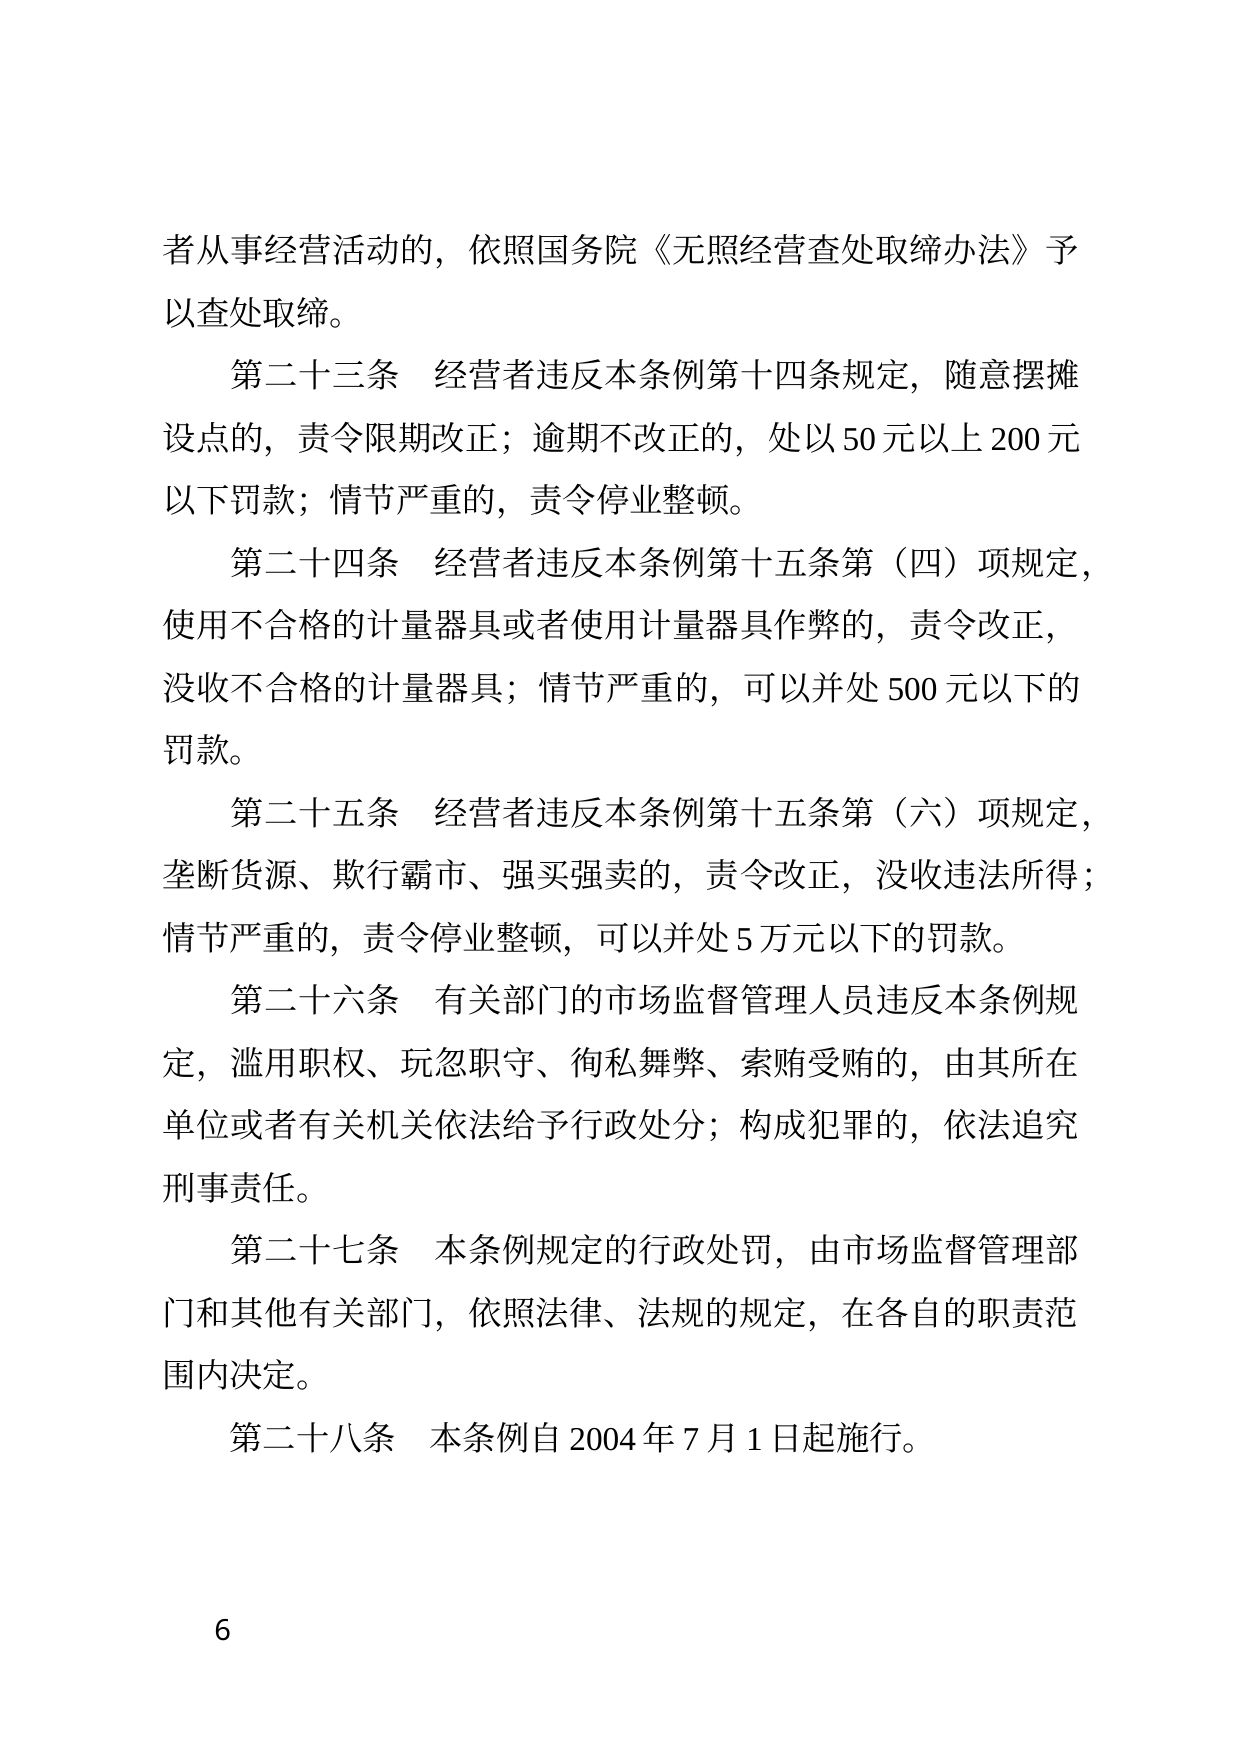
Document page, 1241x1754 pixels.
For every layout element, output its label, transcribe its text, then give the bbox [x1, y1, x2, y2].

text 第二十三条 经营者违反本条例第十四条规定，随意摆摊设点的，责令限期改正；逾期不改正的，处以50元以上200元以下罚款；情节严重的，责令停业整顿。 [162, 338, 1081, 525]
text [162, 213, 1081, 338]
text 第二十五条 经营者违反本条例第十五条第（六）项规定，垄断货源、欺行霸市、强买强卖的，责令改正，没收违法所得；情节严重的，责令停业整顿，可以并处5万元以下的罚款。 [162, 775, 1081, 963]
text 第二十四条 经营者违反本条例第十五条第（四）项规定，使用不合格的计量器具或者使用计量器具作弊的，责令改正，没收不合格的计量器具；情节严重的，可以并处500元以下的罚款。 [162, 525, 1081, 775]
text 第二十七条 本条例规定的行政处罚，由市场监督管理部门和其他有关部门，依照法律、法规的规定，在各自的职责范围内决定。 [162, 1213, 1081, 1400]
text 第二十六条 有关部门的市场监督管理人员违反本条例规定，滥用职权、玩忽职守、徇私舞弊、索贿受贿的，由其所在单位或者有关机关依法给予行政处分；构成犯罪的，依法追究刑事责任。 [162, 963, 1081, 1213]
text 第二十八条 本条例自2004年7月1日起施行。 [162, 1400, 1081, 1463]
